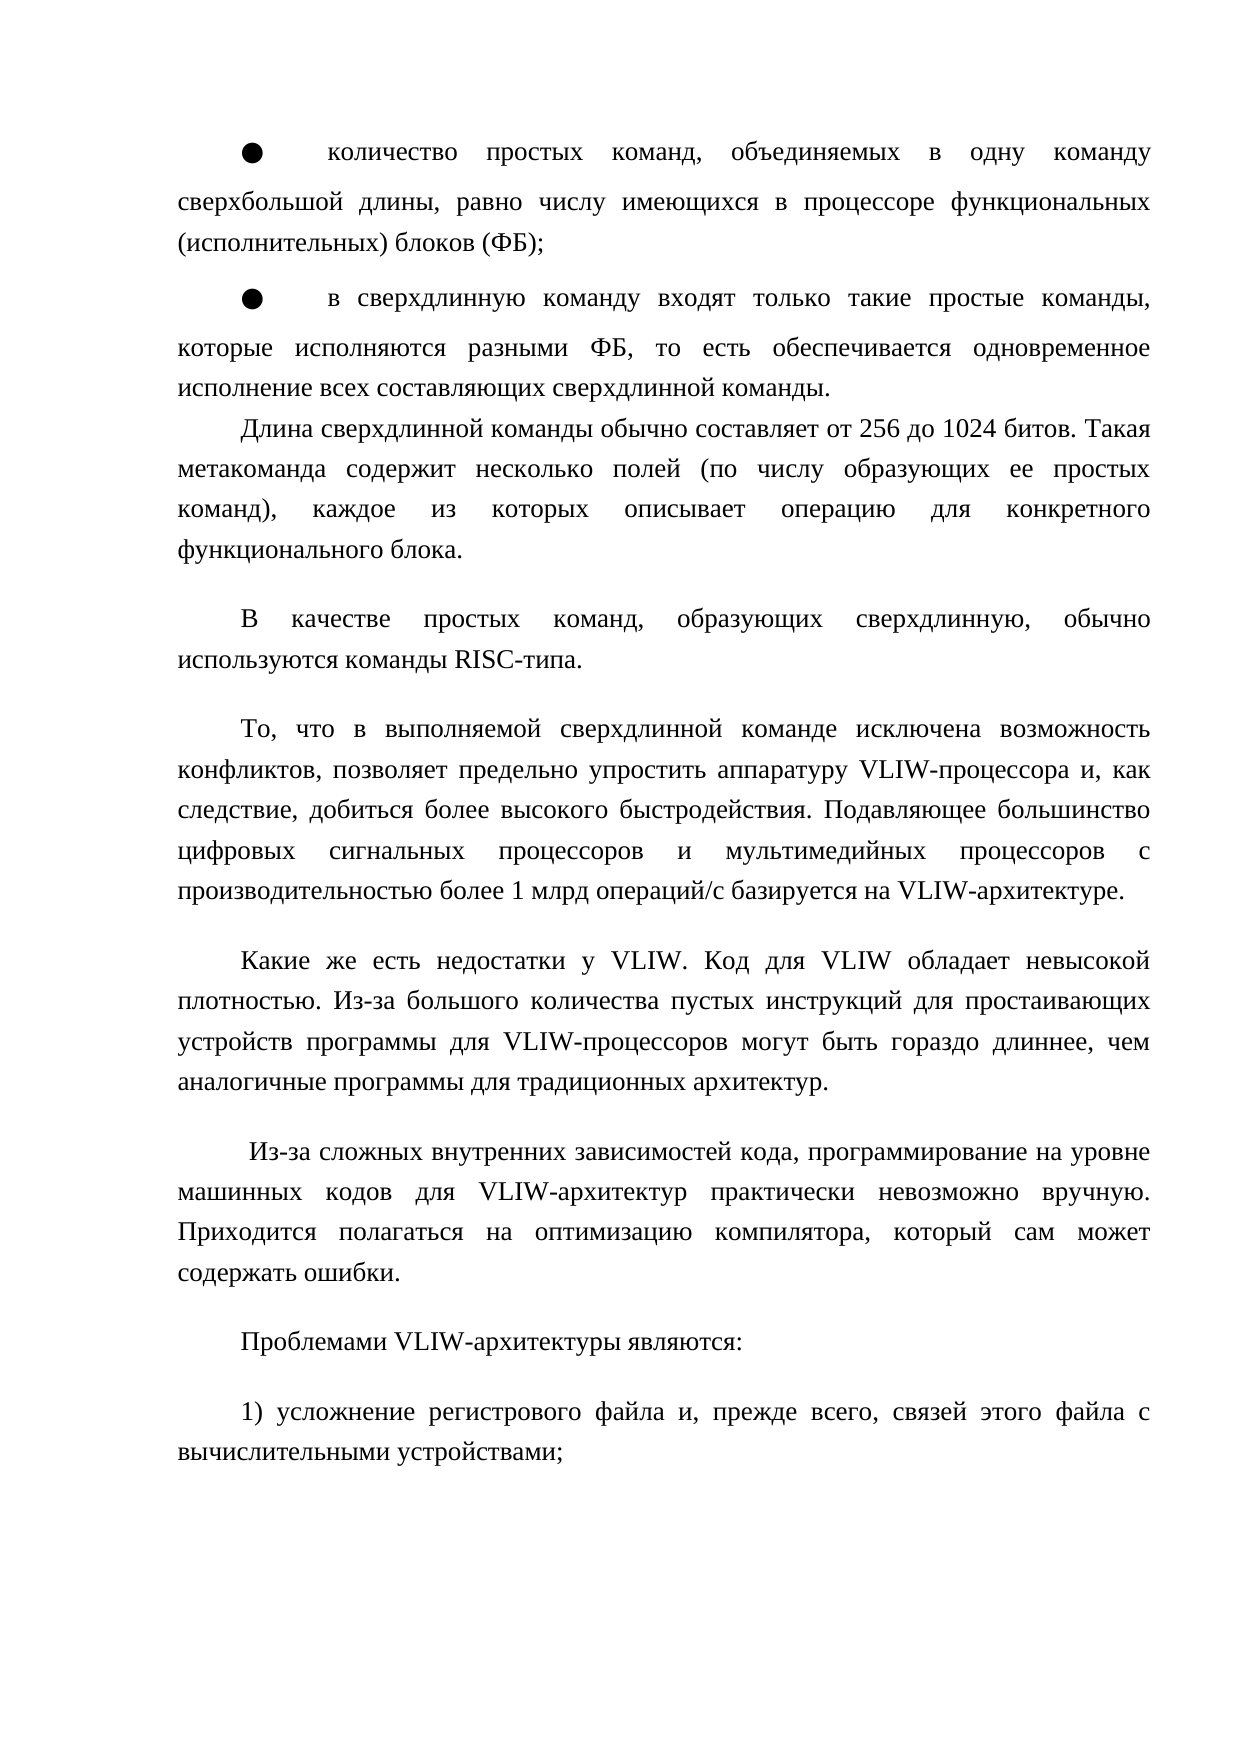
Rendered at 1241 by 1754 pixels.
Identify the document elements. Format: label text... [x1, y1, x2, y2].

text Какие же есть недостатки у VLIW. Код для VLIW обладает невысокой плотностью. Из-за большого количества пустых инструкций для простаивающих устройств программы для VLIW-процессоров могут быть гораздо длиннее, чем аналогичные программы для традиционных архитектур. [177, 944, 1152, 1096]
list в сверхдлинную команду входят только такие простые команды, которые исполняются разными ФБ, то есть обеспечивается одновременное исполнение всех составляющих сверхдлинной команды. [177, 266, 1152, 402]
text Длина сверхдлинной команды обычно составляет от 256 до 1024 битов. Такая метакоманда содержит несколько полей (по числу образующих ее простых команд), каждое из которых описывает операцию для конкретного функционального блока. [177, 412, 1152, 564]
text То, что в выполняемой сверхдлинной команде исключена возможность конфликтов, позволяет предельно упростить аппаратуру VLIW-процессора и, как следствие, добиться более высокого быстродействия. Подавляющее большинство цифровых сигнальных процессоров и мультимедийных процессоров с производительностью более 1 млрд операций/с базируется на VLIW-архитектуре. [177, 713, 1152, 905]
text 1) усложнение регистрового файла и, прежде всего, связей этого файла с вычислительными устройствами; [177, 1395, 1152, 1467]
text Проблемами VLIW-архитектуры являются: [177, 1326, 1152, 1357]
text В качестве простых команд, образующих сверхдлинную, обычно используются команды RISC-типа. [177, 603, 1152, 674]
list количество простых команд, объединяемых в одну команду сверхбольшой длины, равно числу имеющихся в процессоре функциональных (исполнительных) блоков (ФБ); [177, 121, 1152, 257]
text Из-за сложных внутренних зависимостей кода, программирование на уровне машинных кодов для VLIW-архитектур практически невозможно вручную. Приходится полагаться на оптимизацию компилятора, который сам может содержать ошибки. [177, 1135, 1152, 1287]
